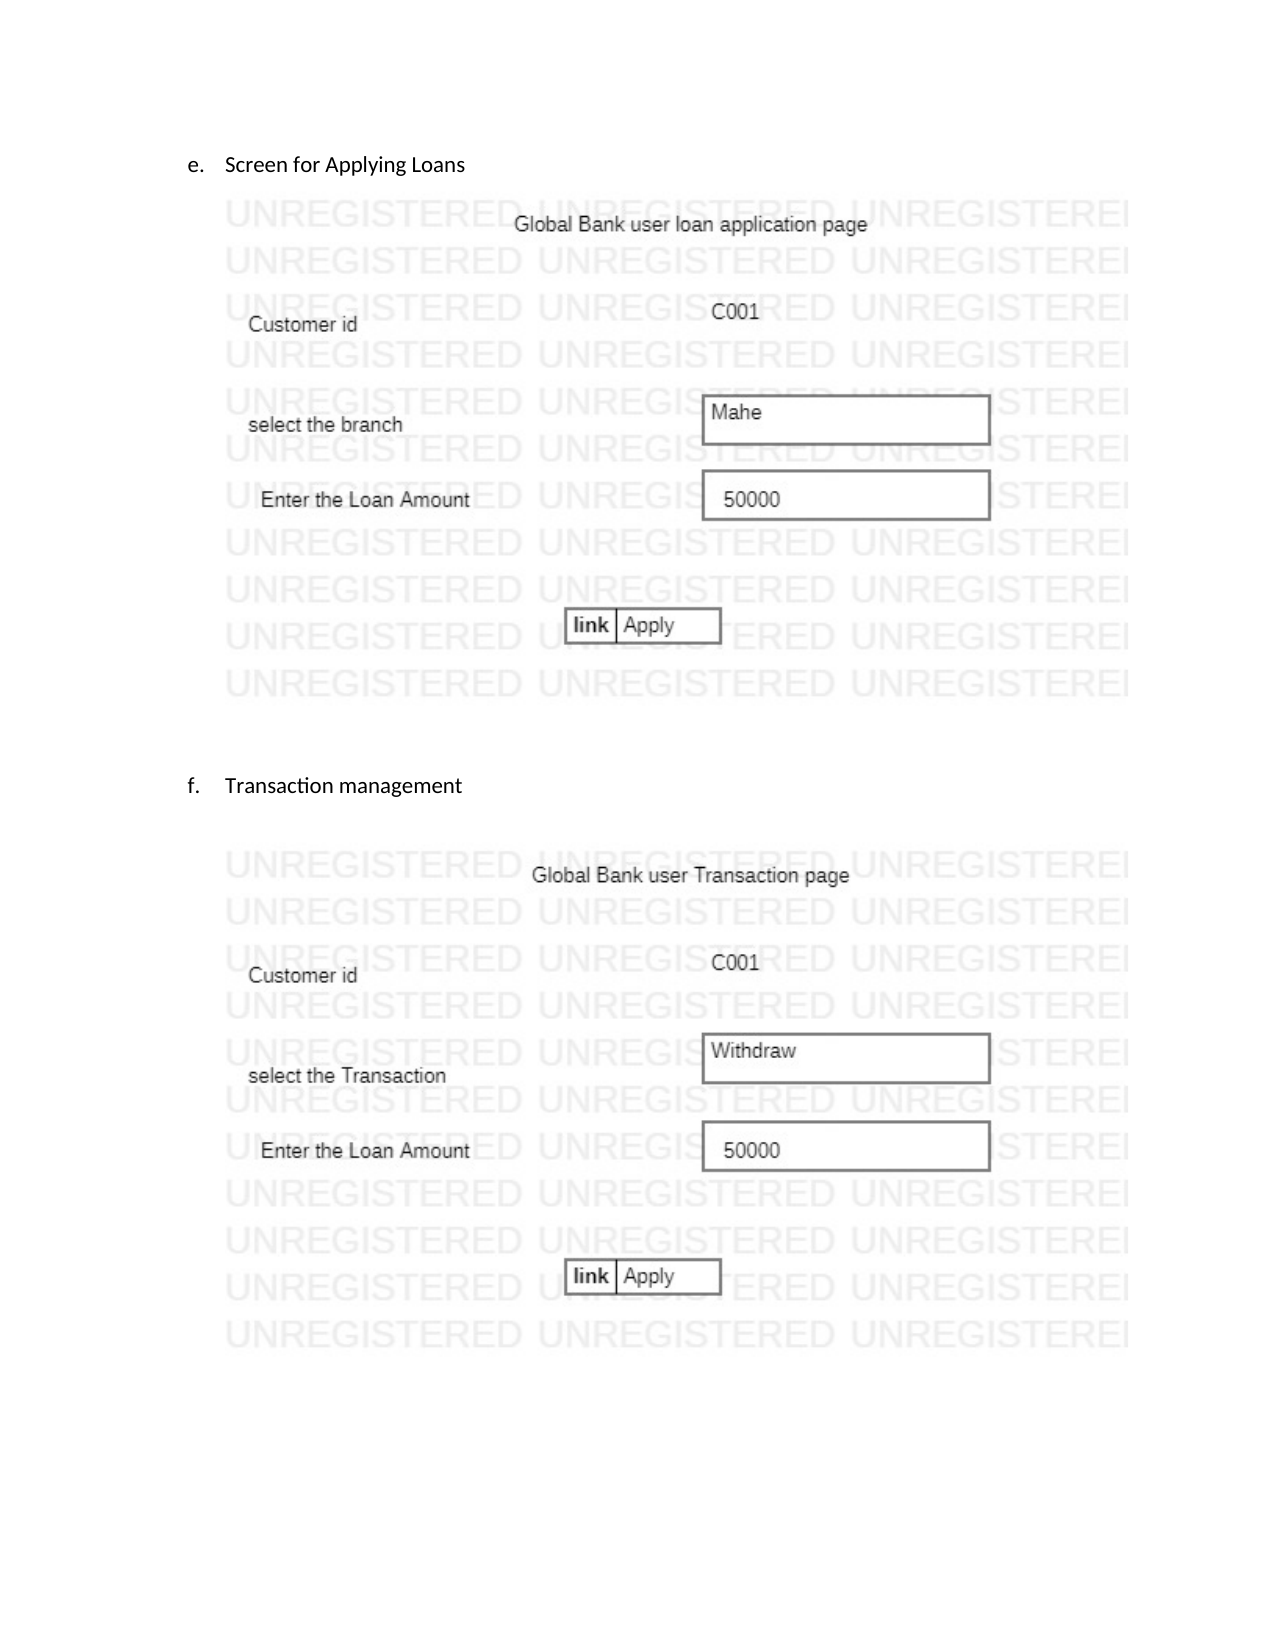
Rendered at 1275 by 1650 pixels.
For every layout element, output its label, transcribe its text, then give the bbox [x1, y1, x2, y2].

list Transaction management [187, 771, 1125, 799]
list Screen for Applying Loans [187, 150, 1125, 178]
picture [225, 831, 1129, 1357]
picture [225, 180, 1129, 706]
